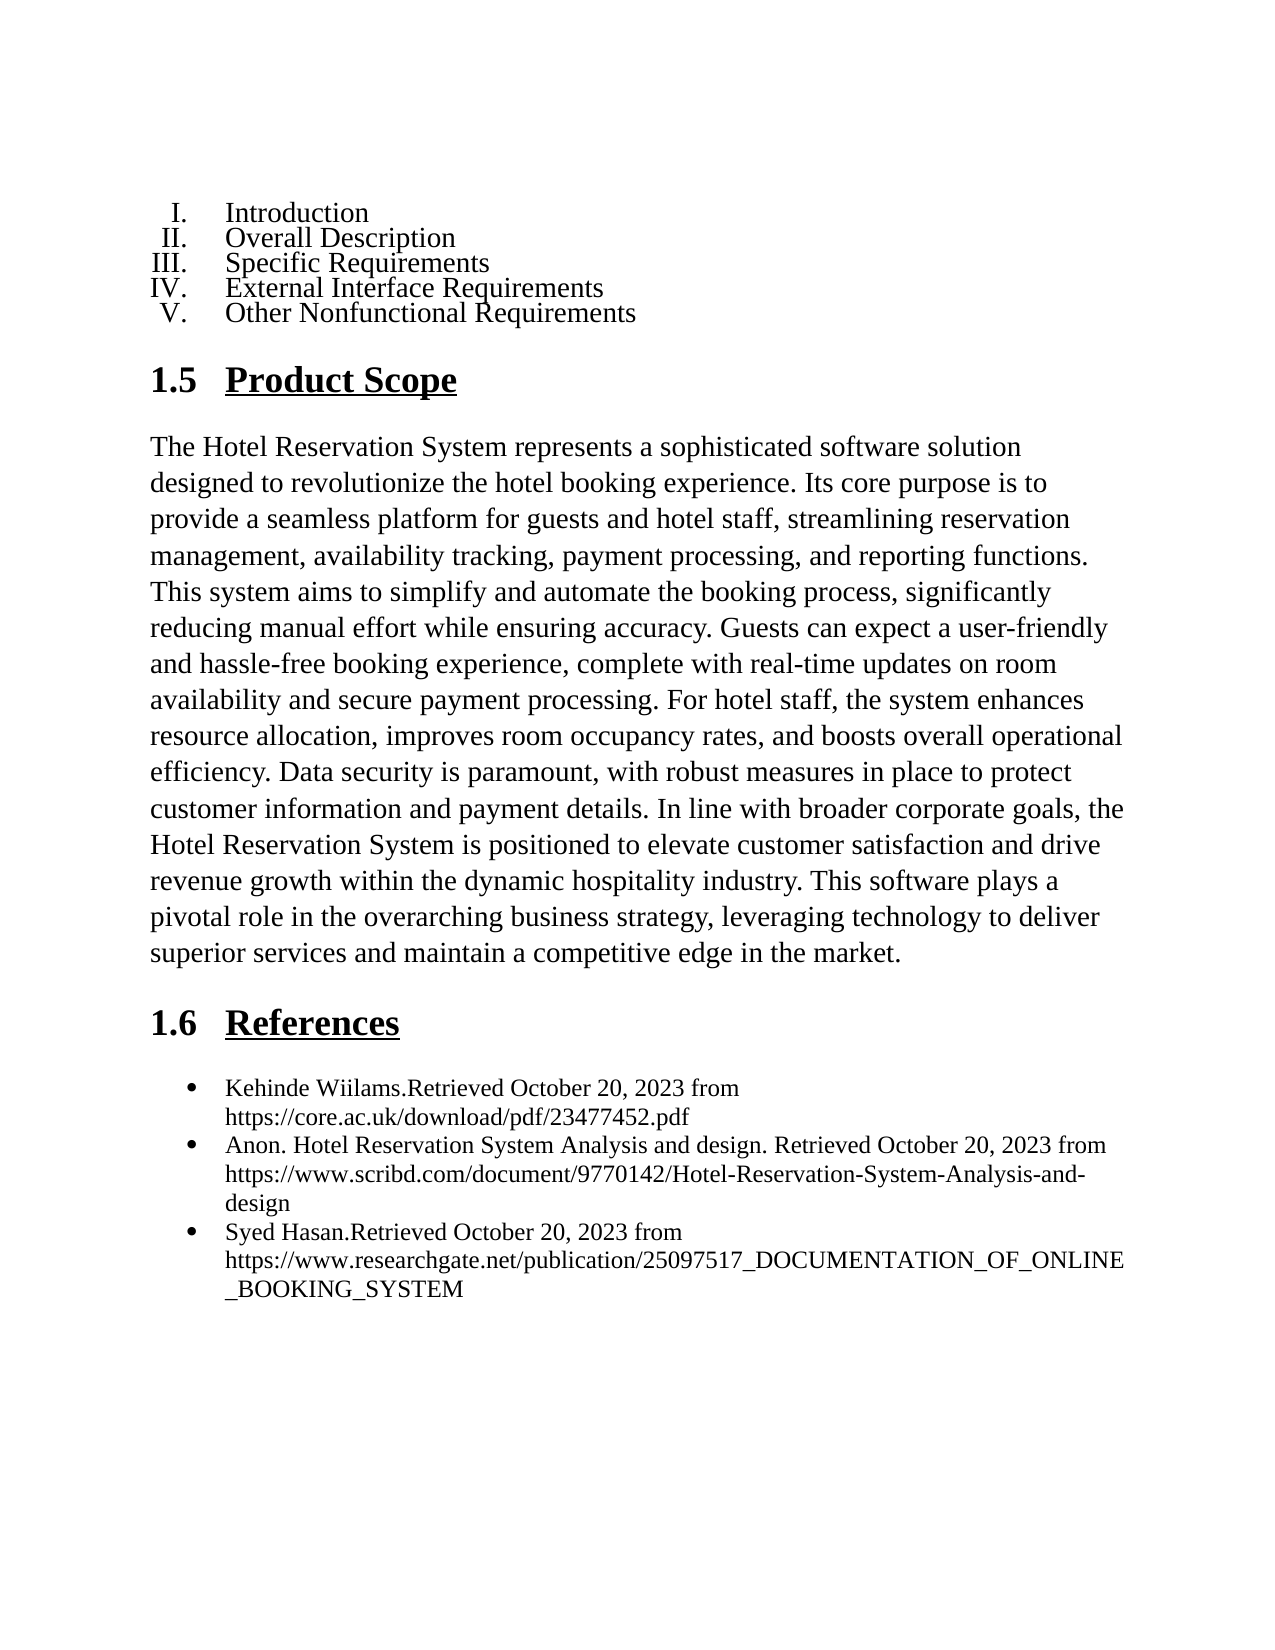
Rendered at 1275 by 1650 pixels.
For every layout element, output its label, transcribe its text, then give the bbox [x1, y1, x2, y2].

list Kehinde Wiilams.Retrieved October 20, 2023 from https://core.ac.uk/download/pdf/23477452.pdf [187, 1073, 1125, 1130]
subtitle References [150, 1001, 1125, 1044]
list Syed Hasan.Retrieved October 20, 2023 from https://www.researchgate.net/publication/25097517_DOCUMENTATION_OF_ONLINE_BOOKING_SYSTEM [187, 1275, 1125, 1361]
list External Interface Requirements [187, 278, 1125, 303]
list Specific Requirements [187, 253, 1125, 278]
list Introduction [187, 203, 1125, 228]
list Other Nonfunctional Requirements [187, 303, 1125, 328]
list Anon. Hotel Reservation System Analysis and design. Retrieved October 20, 2023 from https://www.scribd.com/document/9770142/Hotel-Reservation-System-Analysis-and-design [187, 1159, 1125, 1246]
list Overall Description [187, 228, 1125, 253]
text The Hotel Reservation System represents a sophisticated software solution designed to revolutionize the hotel booking experience. Its core purpose is to provide a seamless platform for guests and hotel staff, streamlining reservation management, availability tracking, payment processing, and reporting functions. This system aims to simplify and automate the booking process, significantly reducing manual effort while ensuring accuracy. Guests can expect a user-friendly and hassle-free booking experience, complete with real-time updates on room availability and secure payment processing. For hotel staff, the system enhances resource allocation, improves room occupancy rates, and boosts overall operational efficiency. Data security is paramount, with robust measures in place to protect customer information and payment details. In line with broader corporate goals, the Hotel Reservation System is positioned to elevate customer satisfaction and drive revenue growth within the dynamic hospitality industry. This software plays a pivotal role in the overarching business strategy, leveraging technology to deliver superior services and maintain a competitive edge in the market. [150, 429, 1125, 969]
subtitle Product Scope [150, 357, 1125, 400]
